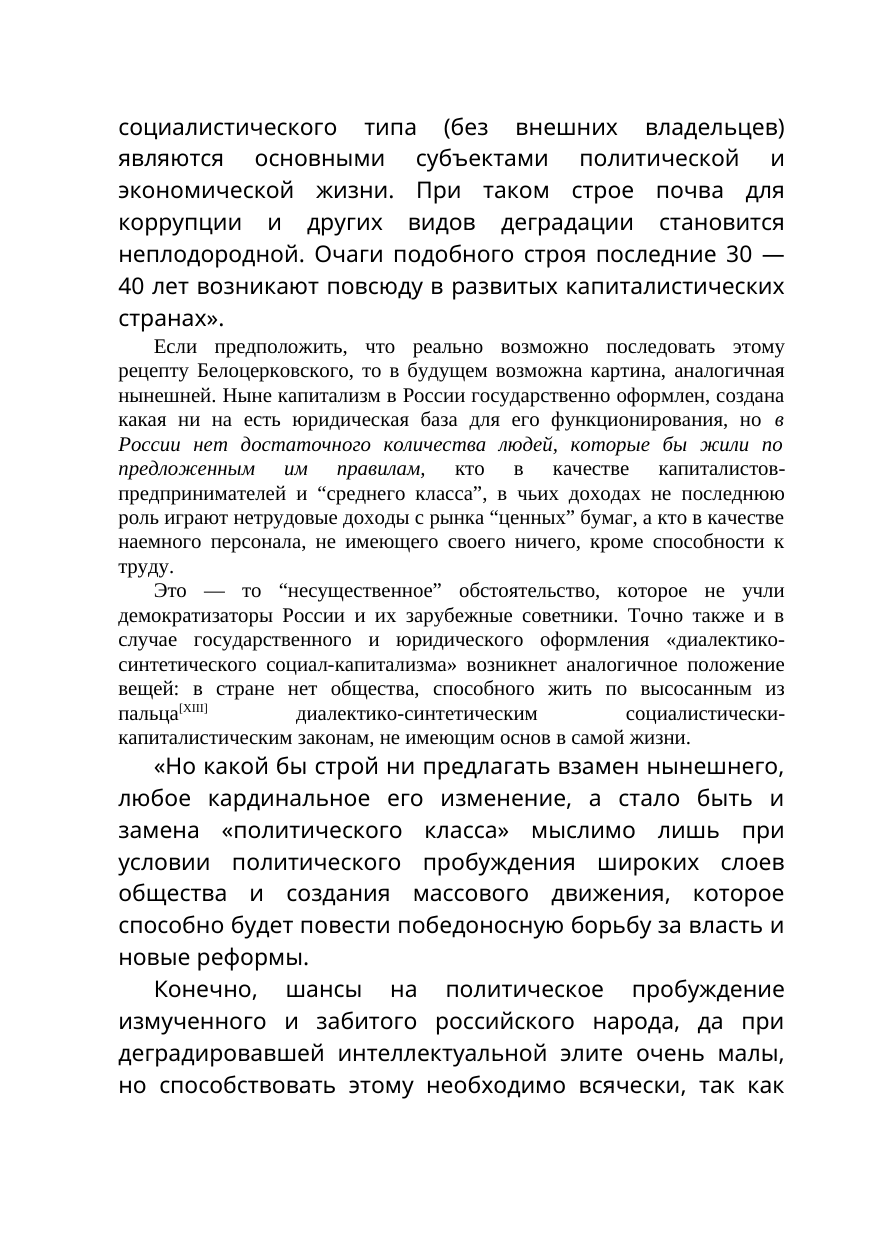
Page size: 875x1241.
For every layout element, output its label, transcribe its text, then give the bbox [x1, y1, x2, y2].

text Это — то “несущественное” обстоятельство, которое не учли демократизаторы России и их зарубежные советники. Точно также и в случае государственного и юридического оформления «диалектико-синтетического социал-капитализма» возникнет аналогичное положение вещей: в стране нет общества, способного жить по высосанным из пальца[XIII] диалектико-синтетическим социалистически-капиталистическим законам, не имеющим основ в самой жизни. [118, 578, 785, 749]
text Если предположить, что реально возможно последовать этому рецепту Белоцерковского, то в будущем возможна картина, аналогичная нынешней. Ныне капитализм в России государственно оформлен, создана какая ни на есть юридическая база для его функционирования, но в России нет достаточного количества людей, которые бы жили по предложенным им правилам, кто в качестве капиталистов-предпринимателей и “среднего класса”, в чьих доходах не последнюю роль играют нетрудовые доходы с рынка “ценных” бумаг, а кто в качестве наемного персонала, не имеющего своего ничего, кроме способности к труду. [118, 334, 785, 578]
text «Но какой бы строй ни предлагать взамен нынешнего, любое кардинальное его изменение, а стало быть и замена «политического класса» мыслимо лишь при условии политического пробуждения широких слоев общества и создания массового движения, которое способно будет повести победоносную борьбу за власть и новые реформы. [118, 750, 785, 972]
